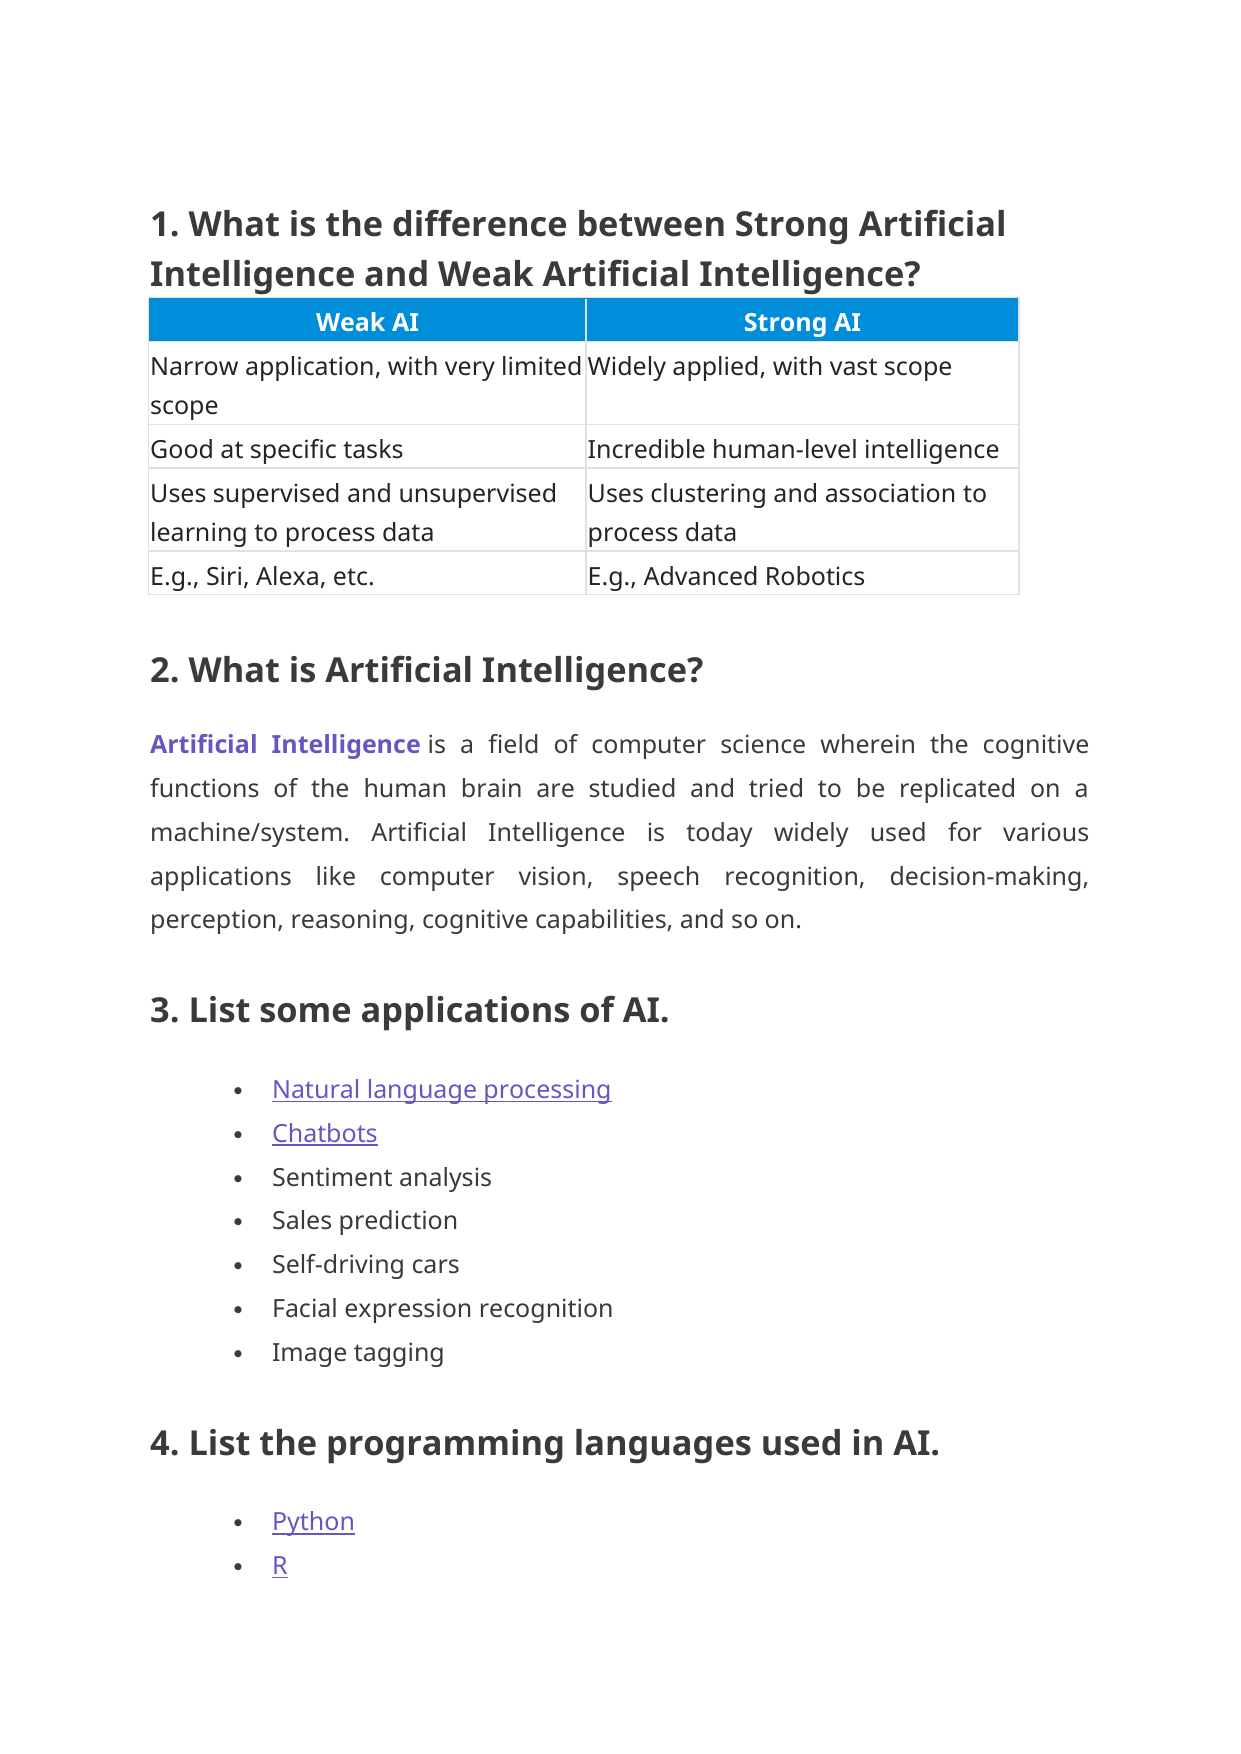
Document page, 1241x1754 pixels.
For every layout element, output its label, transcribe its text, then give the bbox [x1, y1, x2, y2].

text 1. What is the difference between Strong Artificial Intelligence and Weak Artificial Intelligence? [150, 197, 1090, 297]
table_cell E.g., Siri, Alexa, etc. [149, 552, 585, 594]
table_header Weak AI [149, 298, 586, 341]
text 3. List some applications of AI. [150, 983, 1090, 1033]
table_cell Widely applied, with vast scope [587, 342, 1018, 423]
table_cell Incredible human-level intelligence [587, 425, 1018, 467]
list Natural language processing [234, 1062, 1090, 1106]
list Chatbots [234, 1106, 1090, 1149]
text Artificial Intelligence is a field of computer science wherein the cognitive functions of the human brain are studied and tried to be replicated on a machine/system. Artificial Intelligence is today widely used for various applications like computer vision, speech recognition, decision-making, perception, reasoning, cognitive capabilities, and so on. [150, 717, 1090, 936]
list Python [234, 1494, 1090, 1538]
table_cell Uses supervised and unsupervised learning to process data [149, 469, 585, 550]
text 4. List the programming languages used in AI. [150, 1415, 1090, 1465]
table_cell Good at specific tasks [149, 425, 585, 467]
list Sentiment analysis [234, 1149, 1090, 1193]
list Sales prediction [234, 1193, 1090, 1237]
list Facial expression recognition [234, 1281, 1090, 1324]
table_cell Uses clustering and association to process data [587, 469, 1018, 550]
table_cell Narrow application, with very limited scope [149, 342, 585, 423]
table_cell E.g., Advanced Robotics [587, 552, 1018, 594]
list Self-driving cars [234, 1237, 1090, 1281]
table_header Strong AI [587, 298, 1018, 341]
list R [234, 1538, 1090, 1582]
list Image tagging [234, 1324, 1090, 1368]
text 2. What is Artificial Intelligence? [150, 642, 1090, 692]
